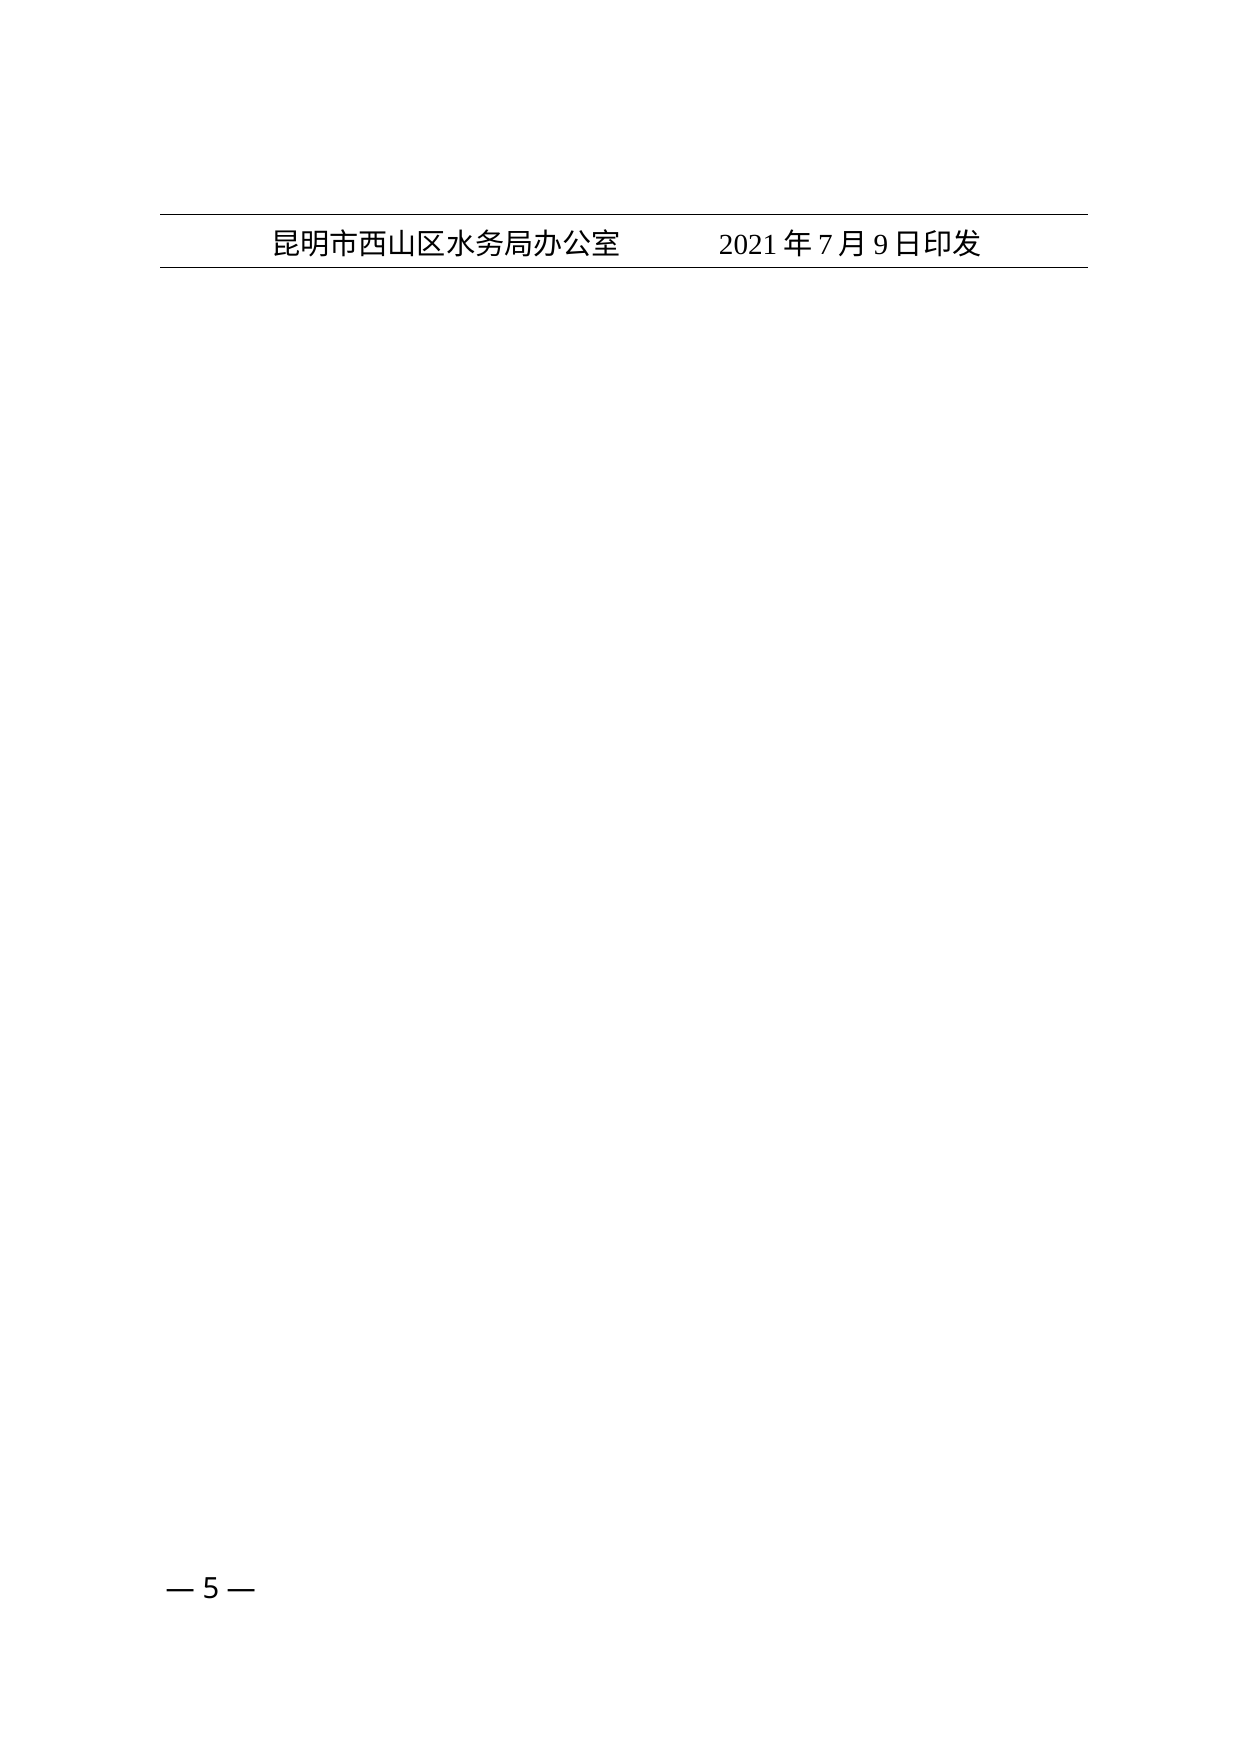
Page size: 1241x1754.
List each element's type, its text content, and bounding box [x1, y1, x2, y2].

text 昆明市西山区水务局办公室 2021年7月9日印发 [165, 215, 1076, 266]
